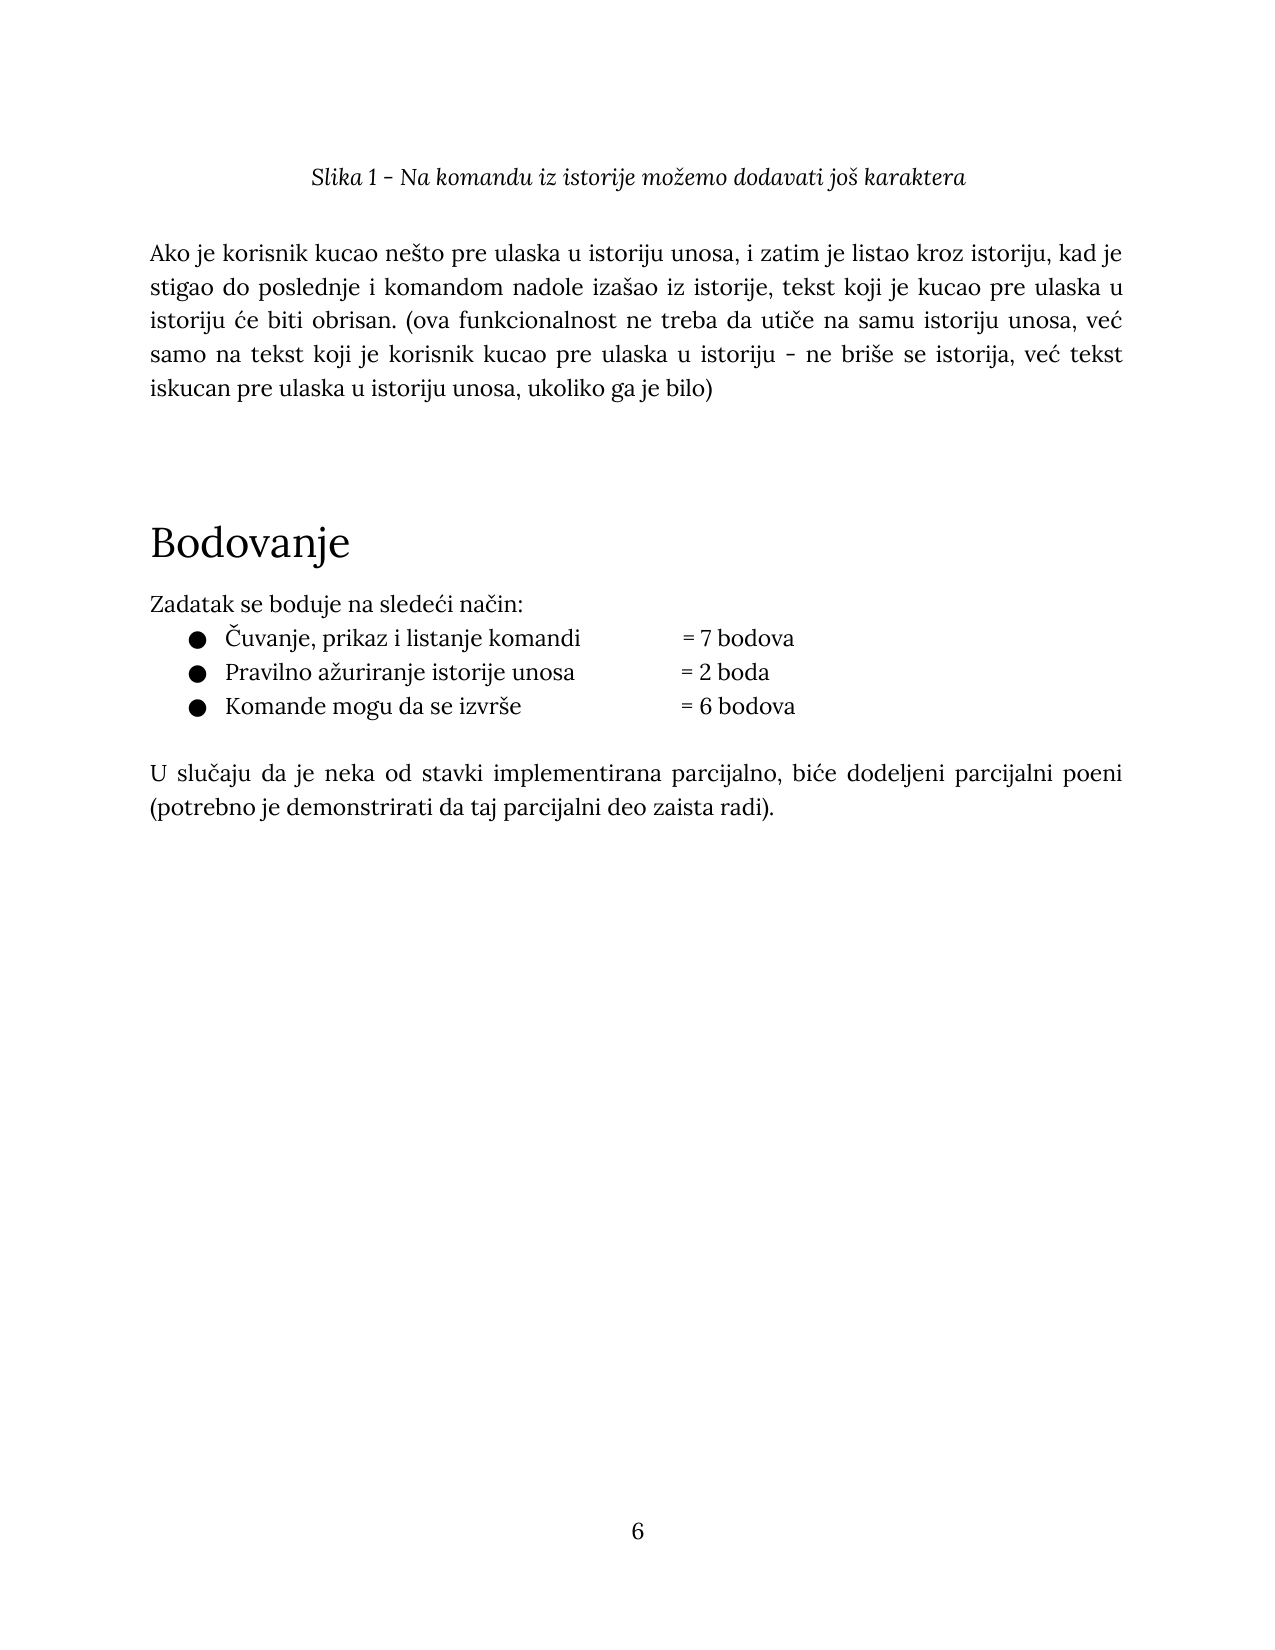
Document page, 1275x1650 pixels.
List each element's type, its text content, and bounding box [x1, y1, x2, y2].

text U slučaju da je neka od stavki implementirana parcijalno, biće dodeljeni parcijalni poeni (potrebno je demonstrirati da taj parcijalni deo zaista radi). [150, 758, 1125, 822]
list Komande mogu da se izvrše = 6 bodova [187, 691, 1125, 720]
list Pravilno ažuriranje istorije unosa = 2 boda [187, 657, 1125, 687]
text Zadatak se boduje na sledeći način: [150, 590, 1125, 619]
text Ako je korisnik kucao nešto pre ulaska u istoriju unosa, i zatim je listao kroz istoriju, kad je stigao do poslednje i komandom nadole izašao iz istorije, tekst koji je kucao pre ulaska u istoriju će biti obrisan. (ova funkcionalnost ne treba da utiče na samu istoriju unosa, već samo na tekst koji je korisnik kucao pre ulaska u istoriju - ne briše se istorija, već tekst iskucan pre ulaska u istoriju unosa, ukoliko ga je bilo) [150, 238, 1125, 402]
list Čuvanje, prikaz i listanje komandi = 7 bodova [187, 623, 1125, 653]
subtitle Bodovanje [150, 516, 1125, 569]
table_cell Slika 1 - Na komandu iz istorije možemo dodavati još karaktera [152, 152, 1125, 202]
